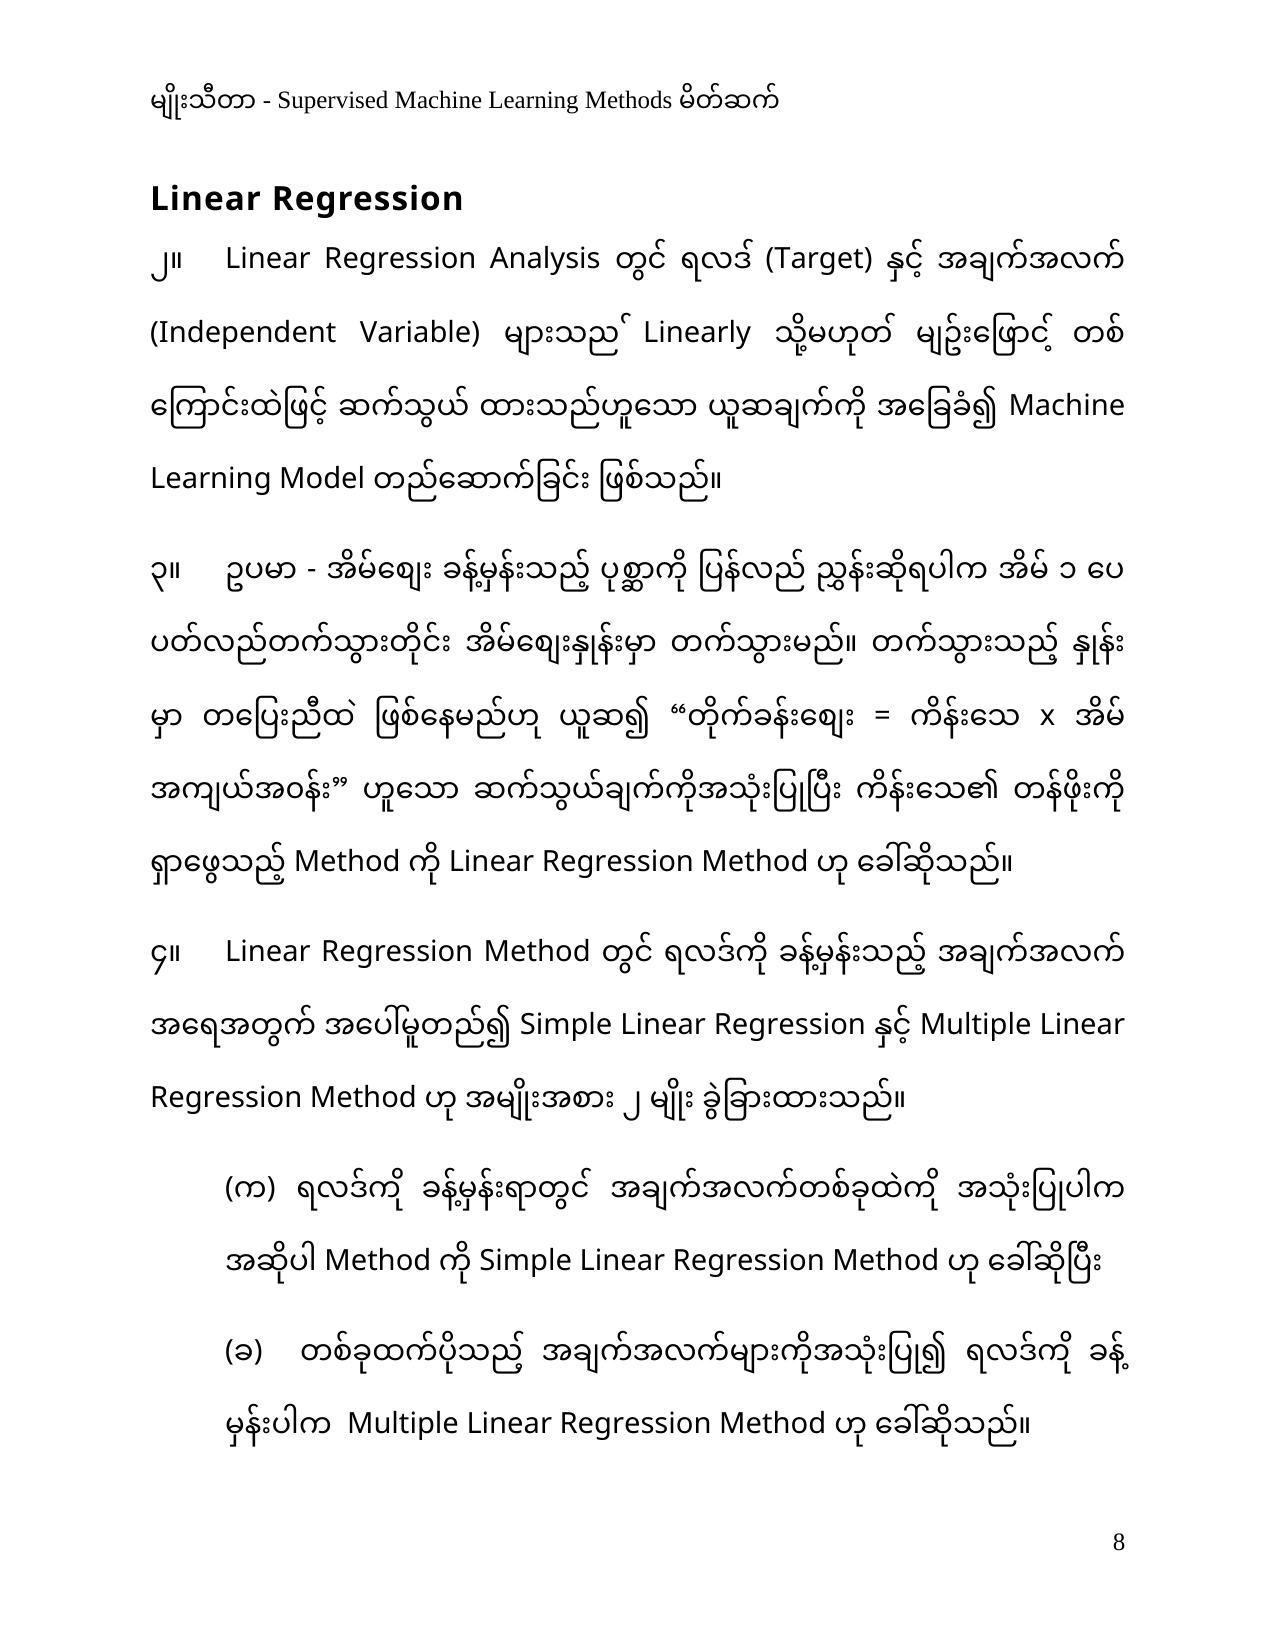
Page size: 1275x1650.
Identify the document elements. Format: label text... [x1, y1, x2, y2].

text ၂။ Linear Regression Analysis တွင် ရလဒ် (Target) နှင့် အချက်အလက် (Independent Variable) များသည် Linearly သို့မဟုတ် မျဥ်းဖြောင့် တစ်ကြောင်းထဲဖြင့် ဆက်သွယ် ထားသည်ဟူသော ယူဆချက်ကို အခြေခံ၍ Machine Learning Model တည်ဆောက်ခြင်း ဖြစ်သည်။ [150, 230, 1125, 514]
text ၃။ ဥပမာ - အိမ်စျေး ခန့်မှန်းသည့် ပုစ္ဆာကို ပြန်လည် ညွှန်းဆိုရပါက အိမ် ၁ ပေ ပတ်လည်တက်သွားတိုင်း အိမ်စျေးနှုန်းမှာ တက်သွားမည်။ တက်သွားသည့် နှုန်းမှာ တပြေးညီထဲ ဖြစ်နေမည်ဟု ယူဆ၍ “တိုက်ခန်းစျေး = ကိန်းသေ x အိမ်အကျယ်အ၀န်း” ဟူသော ဆက်သွယ်ချက်ကိုအသုံးပြုပြီး ကိန်းသေ၏ တန်ဖိုးကို ရှာဖွေသည့် Method ကို Linear Regression Method ဟု ခေါ်ဆိုသည်။ [150, 540, 1125, 896]
text (က) ရလဒ်ကို ခန့်မှန်းရာတွင် အချက်အလက်တစ်ခုထဲကို အသုံးပြုပါက အဆိုပါ Method ကို Simple Linear Regression Method ဟု ခေါ်ဆိုပြီး [225, 1159, 1125, 1296]
text (ခ) တစ်ခုထက်ပိုသည့် အချက်အလက်များကိုအသုံးပြု၍ ရလဒ်ကို ခန့်မှန်းပါက Multiple Linear Regression Method ဟု ခေါ်ဆိုသည်။ [225, 1322, 1125, 1459]
text ၄။ Linear Regression Method တွင် ရလဒ်ကို ခန့်မှန်းသည့် အချက်အလက် အရေအတွက် အပေါ်မူတည်၍ Simple Linear Regression နှင့် Multiple Linear Regression Method ဟု အမျိုးအစား ၂ မျိုး ခွဲခြားထားသည်။ [150, 923, 1125, 1133]
subtitle Linear Regression [150, 175, 1125, 220]
